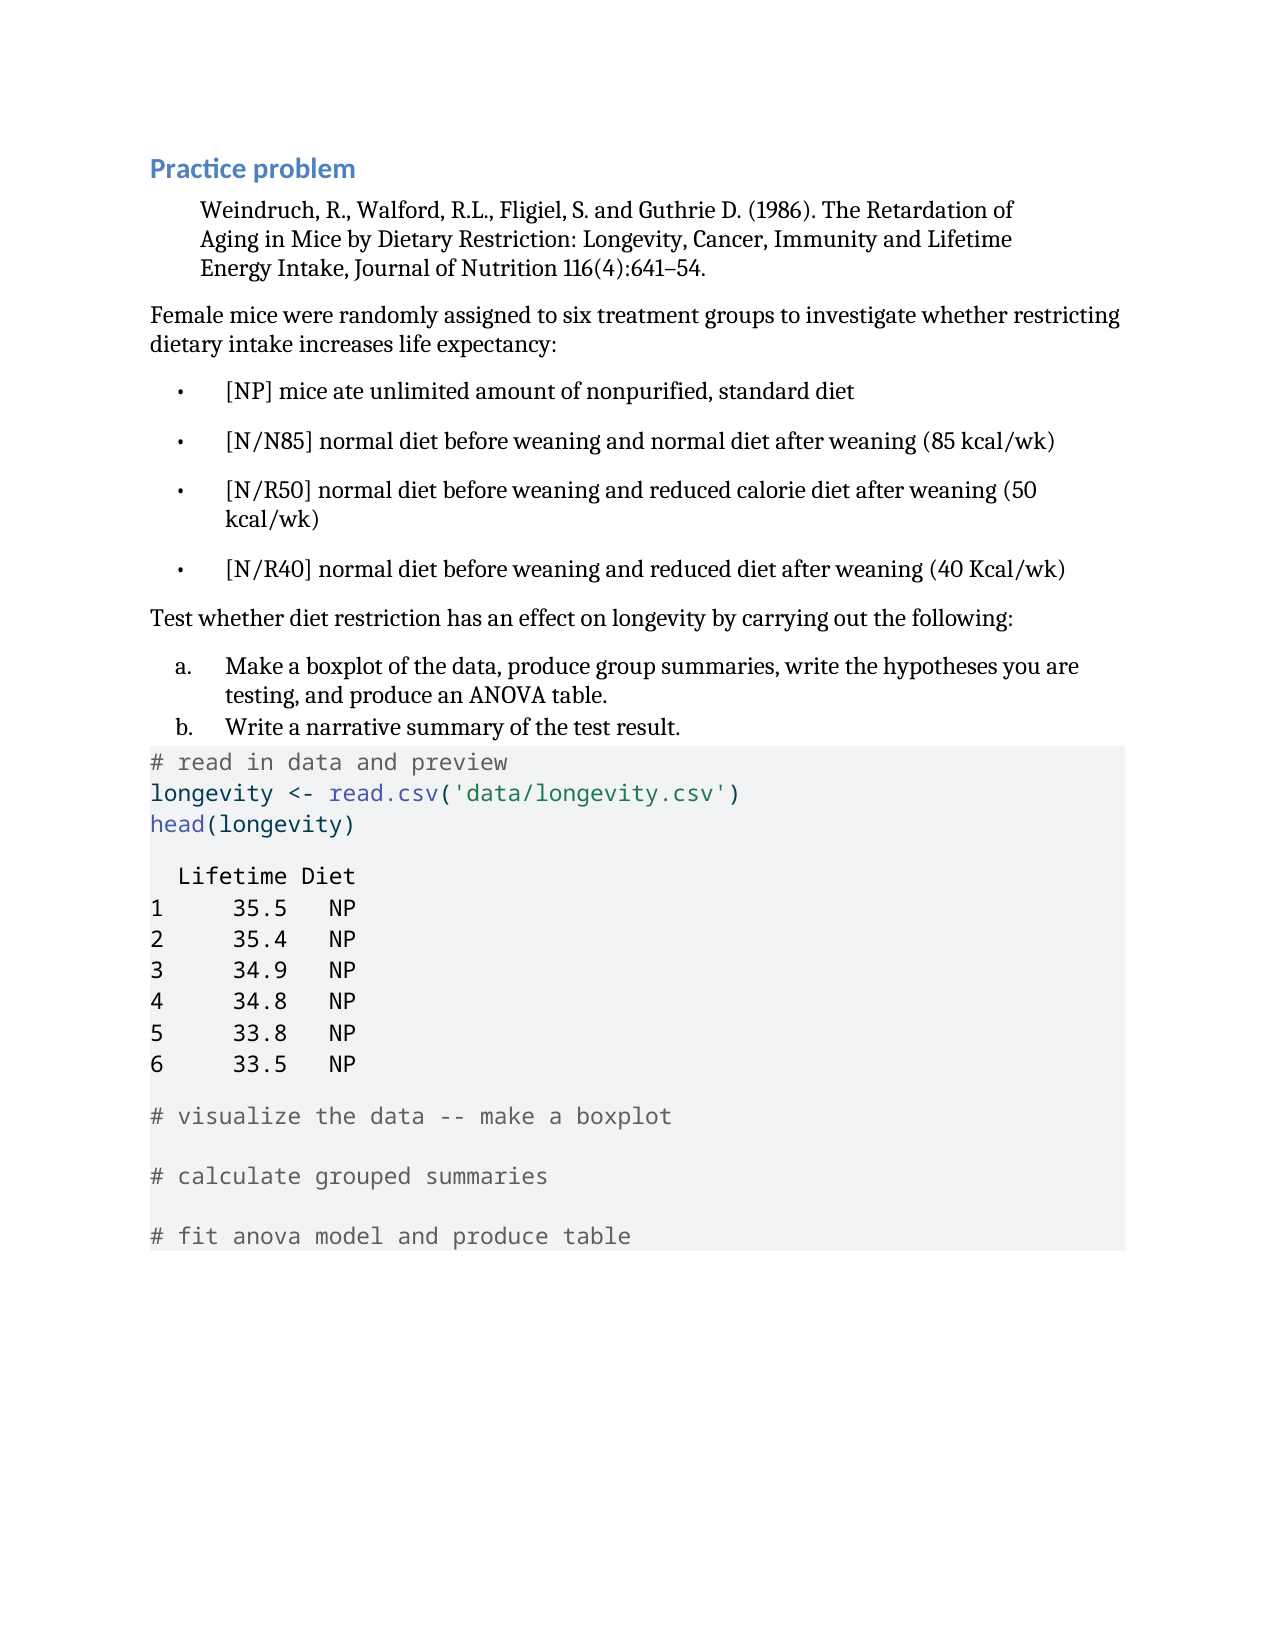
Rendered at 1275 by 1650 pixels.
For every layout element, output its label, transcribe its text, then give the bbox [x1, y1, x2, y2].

text Female mice were randomly assigned to six treatment groups to investigate whether restricting dietary intake increases life expectancy: [150, 301, 1125, 358]
list [N/N85] normal diet before weaning and normal diet after weaning (85 kcal/wk) [175, 427, 1125, 456]
text # read in data and preview longevity <- read.csv('data/longevity.csv') head(longevity) [356, 746, 1125, 839]
list Write a narrative summary of the test result. [175, 713, 1125, 742]
list [N/R40] normal diet before weaning and reduced diet after weaning (40 Kcal/wk) [175, 555, 1125, 583]
text Test whether diet restriction has an effect on longevity by carrying out the following: [150, 604, 1125, 633]
list Make a boxplot of the data, produce group summaries, write the hypotheses you are testing, and produce an ANOVA table. [175, 652, 1125, 709]
list [N/R50] normal diet before weaning and reduced calorie diet after weaning (50 kcal/wk) [175, 476, 1125, 534]
text # visualize the data -- make a boxplot # calculate grouped summaries # fit anova model and produce table [150, 1100, 1125, 1251]
text Weindruch, R., Walford, R.L., Fligiel, S. and Guthrie D. (1986). The Retardation of Aging in Mice by Dietary Restriction: Longevity, Cancer, Immunity and Lifetime Energy Intake, Journal of Nutrition 116(4):641–54. [200, 196, 1075, 282]
text Lifetime Diet 1 35.5 NP 2 35.4 NP 3 34.9 NP 4 34.8 NP 5 33.8 NP 6 33.5 NP [150, 860, 1125, 1079]
list [NP] mice ate unlimited amount of nonpurified, standard diet [175, 377, 1125, 406]
subtitle Practice problem [150, 150, 1125, 186]
